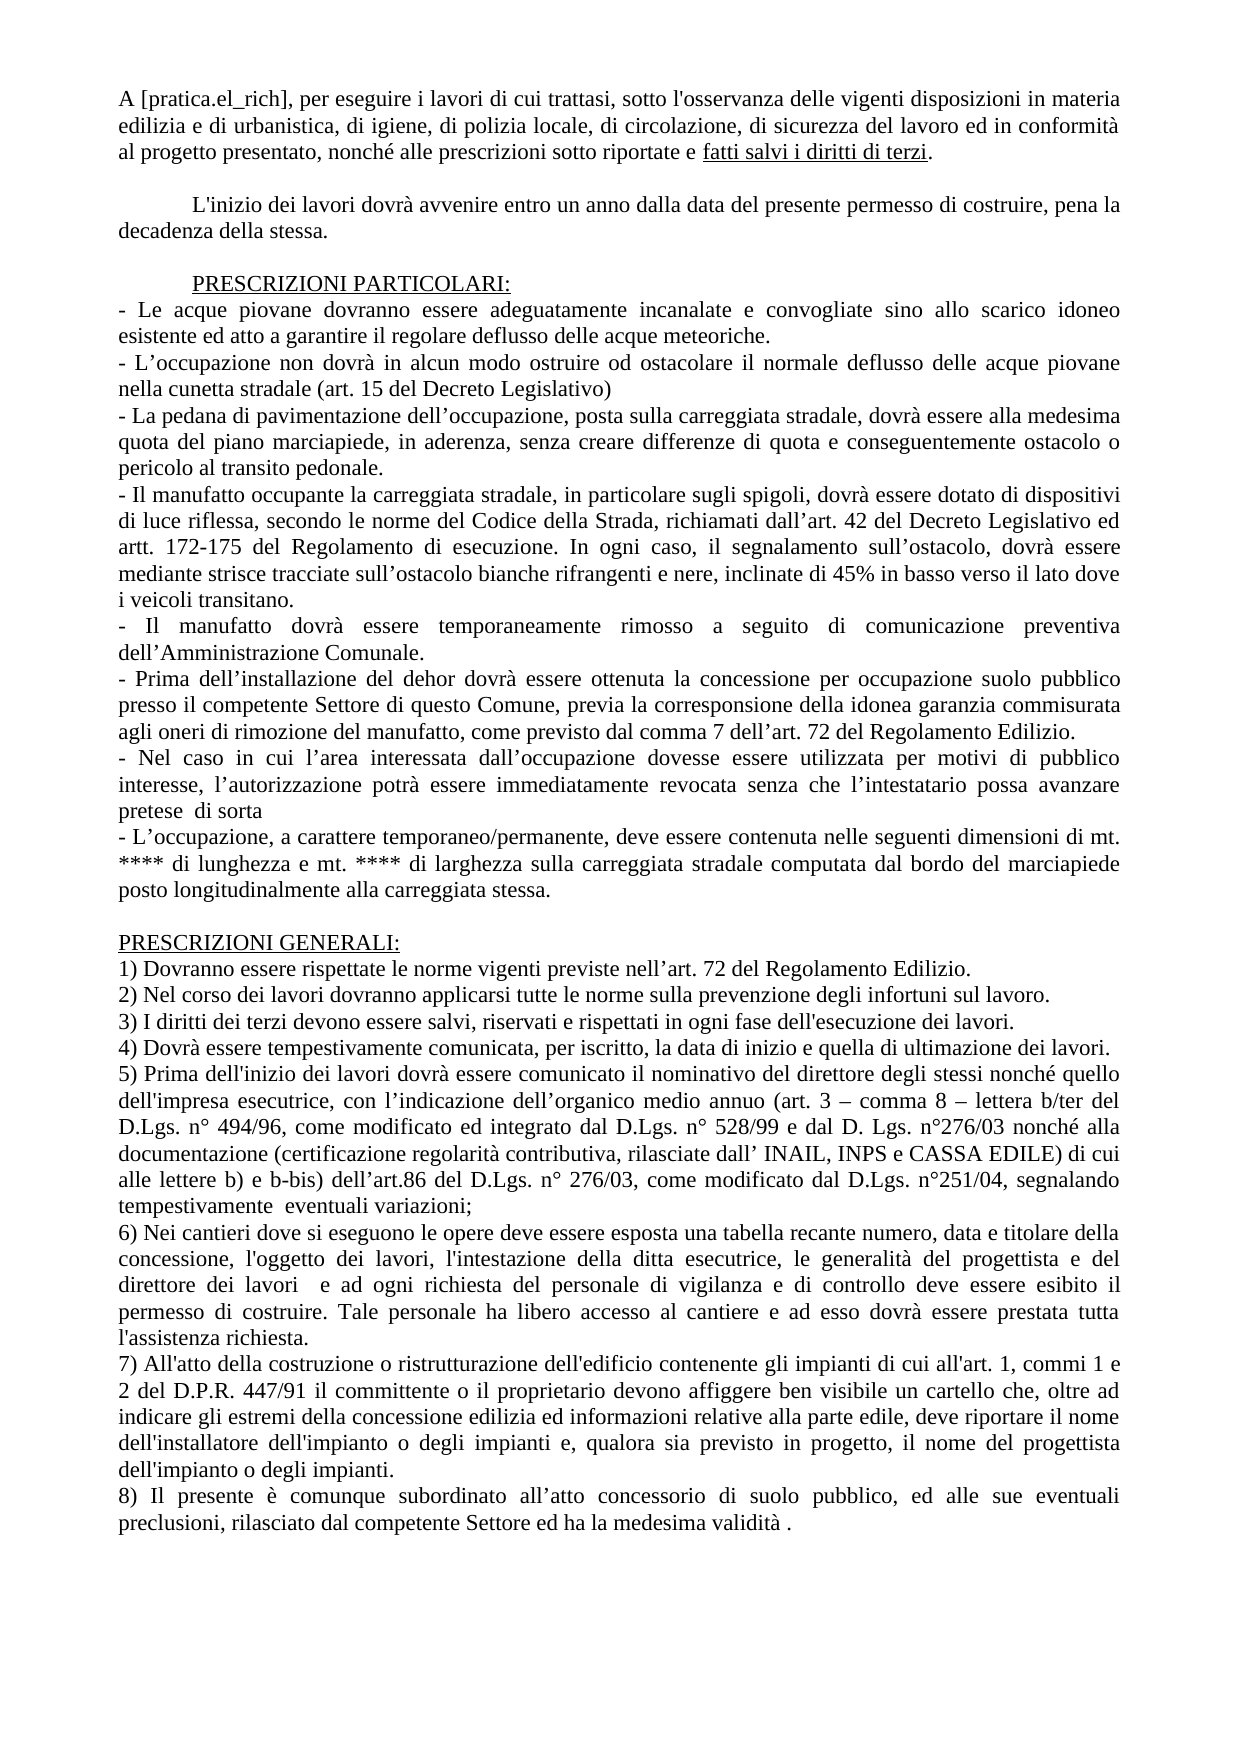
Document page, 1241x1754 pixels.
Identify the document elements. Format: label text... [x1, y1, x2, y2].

text 8) Il presente è comunque subordinato all’atto concessorio di suolo pubblico, ed alle sue eventuali preclusioni, rilasciato dal competente Settore ed ha la medesima validità . [118, 1482, 1122, 1535]
text 2) Nel corso dei lavori dovranno applicarsi tutte le norme sulla prevenzione degli infortuni sul lavoro. [118, 981, 1122, 1008]
text 7) All'atto della costruzione o ristrutturazione dell'edificio contenente gli impianti di cui all'art. 1, commi 1 e 2 del D.P.R. 447/91 il committente o il proprietario devono affiggere ben visibile un cartello che, oltre ad indicare gli estremi della concessione edilizia ed informazioni relative alla parte edile, deve riportare il nome dell'installatore dell'impianto o degli impianti e, qualora sia previsto in progetto, il nome del progettista dell'impianto o degli impianti. [118, 1350, 1122, 1482]
text 3) I diritti dei terzi devono essere salvi, riservati e rispettati in ogni fase dell'esecuzione dei lavori. [118, 1008, 1122, 1034]
text - Nel caso in cui l’area interessata dall’occupazione dovesse essere utilizzata per motivi di pubblico interesse, l’autorizzazione potrà essere immediatamente revocata senza che l’intestatario possa avanzare pretese di sorta [118, 744, 1122, 823]
text PRESCRIZIONI PARTICOLARI: [118, 270, 1122, 296]
text A [pratica.el_rich], per eseguire i lavori di cui trattasi, sotto l'osservanza delle vigenti disposizioni in materia edilizia e di urbanistica, di igiene, di polizia locale, di circolazione, di sicurezza del lavoro ed in conformità al progetto presentato, nonché alle prescrizioni sotto riportate e fatti salvi i diritti di terzi. [118, 85, 1122, 164]
text - Prima dell’installazione del dehor dovrà essere ottenuta la concessione per occupazione suolo pubblico presso il competente Settore di questo Comune, previa la corresponsione della idonea garanzia commisurata agli oneri di rimozione del manufatto, come previsto dal comma 7 dell’art. 72 del Regolamento Edilizio. [118, 665, 1122, 744]
text - Il manufatto dovrà essere temporaneamente rimosso a seguito di comunicazione preventiva dell’Amministrazione Comunale. [118, 612, 1122, 665]
text 6) Nei cantieri dove si eseguono le opere deve essere esposta una tabella recante numero, data e titolare della concessione, l'oggetto dei lavori, l'intestazione della ditta esecutrice, le generalità del progettista e del direttore dei lavori e ad ogni richiesta del personale di vigilanza e di controllo deve essere esibito il permesso di costruire. Tale personale ha libero accesso al cantiere e ad esso dovrà essere prestata tutta l'assistenza richiesta. [118, 1219, 1122, 1350]
text - L’occupazione non dovrà in alcun modo ostruire od ostacolare il normale deflusso delle acque piovane nella cunetta stradale (art. 15 del Decreto Legislativo) [118, 349, 1122, 402]
text 4) Dovrà essere tempestivamente comunicata, per iscritto, la data di inizio e quella di ultimazione dei lavori. [118, 1034, 1122, 1061]
text - Le acque piovane dovranno essere adeguatamente incanalate e convogliate sino allo scarico idoneo esistente ed atto a garantire il regolare deflusso delle acque meteoriche. [118, 296, 1122, 349]
text L'inizio dei lavori dovrà avvenire entro un anno dalla data del presente permesso di costruire, pena la decadenza della stessa. [118, 191, 1122, 243]
text 1) Dovranno essere rispettate le norme vigenti previste nell’art. 72 del Regolamento Edilizio. [118, 955, 1122, 981]
text - L’occupazione, a carattere temporaneo/permanente, deve essere contenuta nelle seguenti dimensioni di mt. **** di lunghezza e mt. **** di larghezza sulla carreggiata stradale computata dal bordo del marciapiede posto longitudinalmente alla carreggiata stessa. [118, 823, 1122, 902]
text - La pedana di pavimentazione dell’occupazione, posta sulla carreggiata stradale, dovrà essere alla medesima quota del piano marciapiede, in aderenza, senza creare differenze di quota e conseguentemente ostacolo o pericolo al transito pedonale. [118, 402, 1122, 481]
text 5) Prima dell'inizio dei lavori dovrà essere comunicato il nominativo del direttore degli stessi nonché quello dell'impresa esecutrice, con l’indicazione dell’organico medio annuo (art. 3 – comma 8 – lettera b/ter del D.Lgs. n° 494/96, come modificato ed integrato dal D.Lgs. n° 528/99 e dal D. Lgs. n°276/03 nonché alla documentazione (certificazione regolarità contributiva, rilasciate dall’ INAIL, INPS e CASSA EDILE) di cui alle lettere b) e b-bis) dell’art.86 del D.Lgs. n° 276/03, come modificato dal D.Lgs. n°251/04, segnalando tempestivamente eventuali variazioni; [118, 1061, 1122, 1219]
text - Il manufatto occupante la carreggiata stradale, in particolare sugli spigoli, dovrà essere dotato di dispositivi di luce riflessa, secondo le norme del Codice della Strada, richiamati dall’art. 42 del Decreto Legislativo ed artt. 172-175 del Regolamento di esecuzione. In ogni caso, il segnalamento sull’ostacolo, dovrà essere mediante strisce tracciate sull’ostacolo bianche rifrangenti e nere, inclinate di 45% in basso verso il lato dove i veicoli transitano. [118, 481, 1122, 612]
text PRESCRIZIONI GENERALI: [118, 929, 1122, 955]
